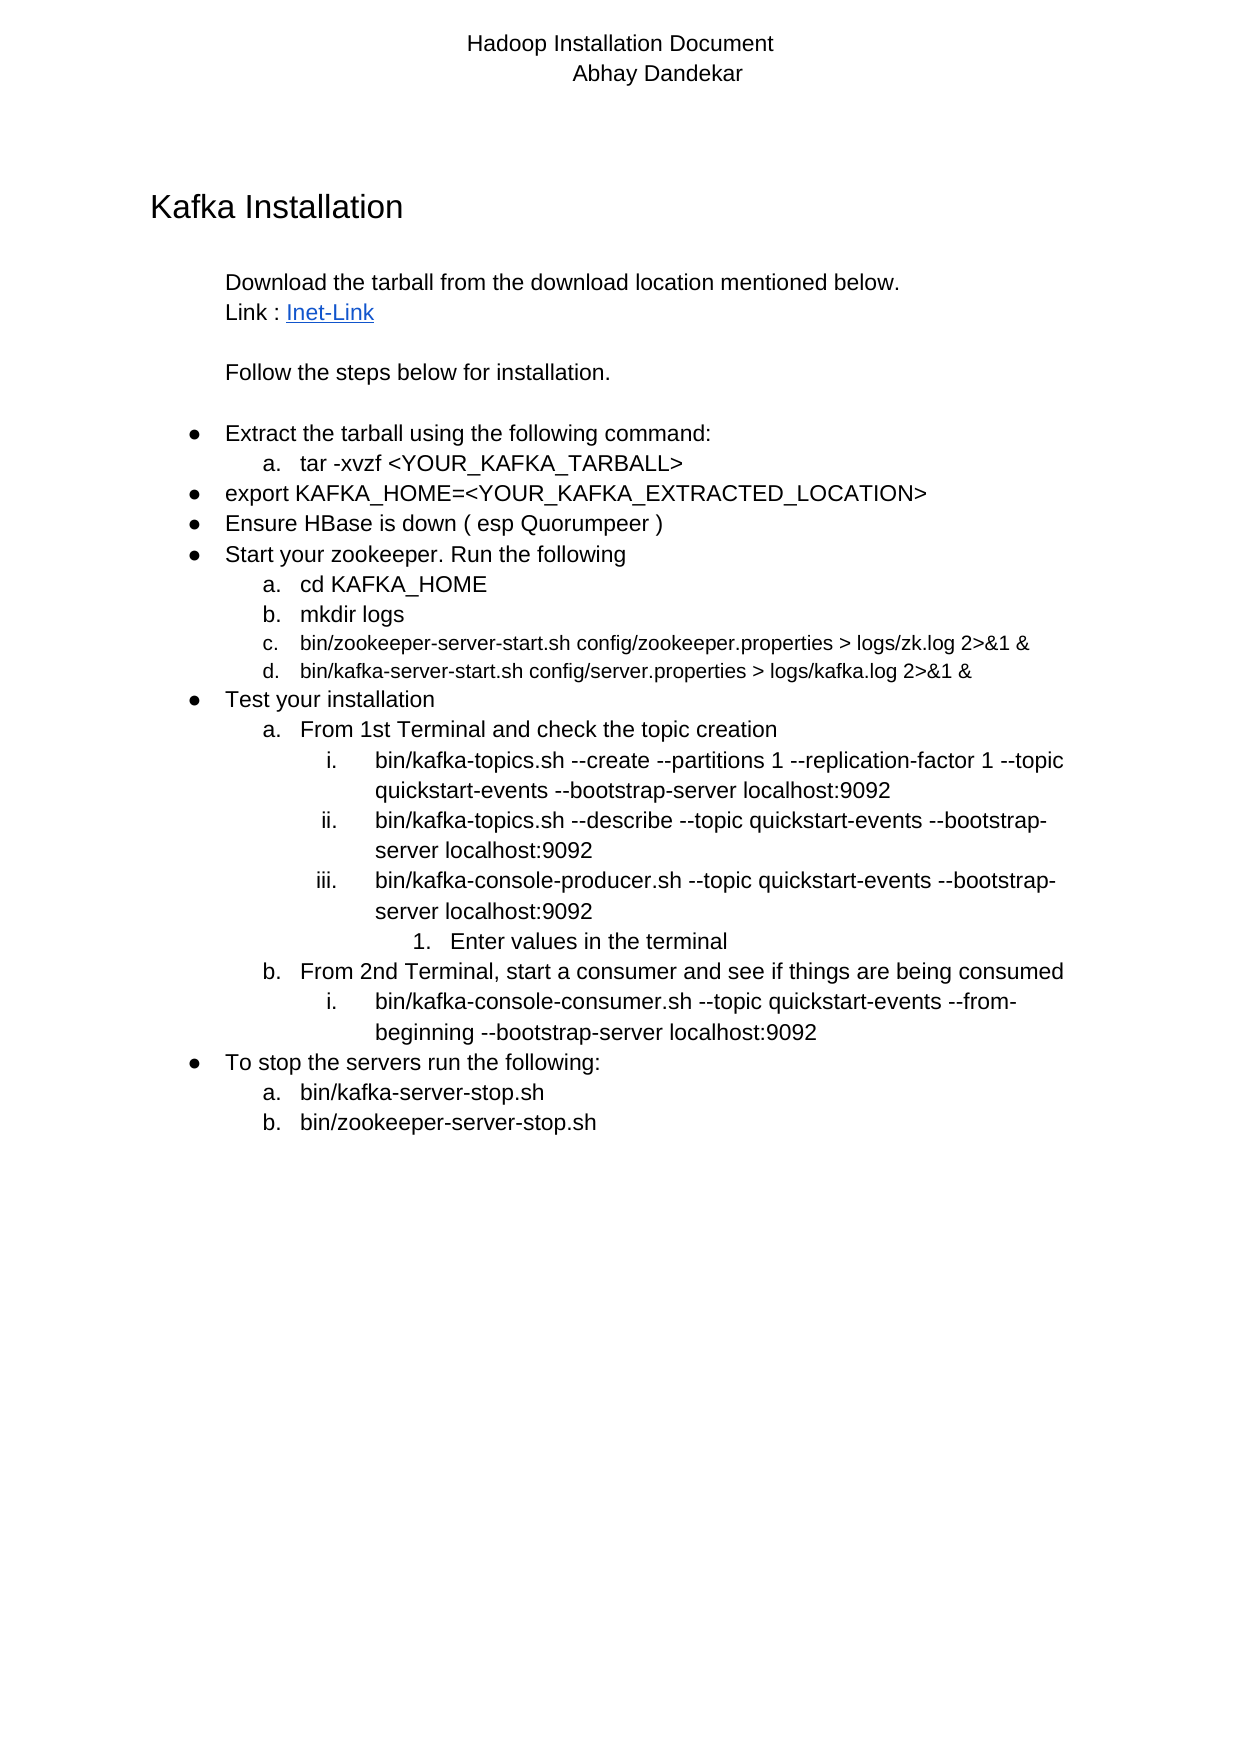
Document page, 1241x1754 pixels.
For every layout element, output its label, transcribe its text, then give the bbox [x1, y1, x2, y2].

list bin/kafka-topics.sh --describe --topic quickstart-events --bootstrap-server localhost:9092 [337, 807, 1090, 863]
text Link : Inet-Link [150, 299, 1090, 325]
list bin/kafka-server-start.sh config/server.properties > logs/kafka.log 2>&1 & [262, 659, 1090, 683]
list Test your installation [187, 686, 1090, 712]
list From 1st Terminal and check the topic creation [262, 716, 1090, 743]
list To stop the servers run the following: [187, 1049, 1090, 1075]
list Start your zookeeper. Run the following [187, 541, 1090, 567]
text Download the tarball from the download location mentioned below. [150, 269, 1090, 295]
list bin/kafka-console-consumer.sh --topic quickstart-events --from-beginning --bootstrap-server localhost:9092 [337, 988, 1090, 1045]
list bin/zookeeper-server-stop.sh [262, 1109, 1090, 1135]
list bin/zookeeper-server-start.sh config/zookeeper.properties > logs/zk.log 2>&1 & [262, 631, 1090, 655]
list bin/kafka-console-producer.sh --topic quickstart-events --bootstrap-server localhost:9092 [337, 867, 1090, 924]
list From 2nd Terminal, start a consumer and see if things are being consumed [262, 958, 1090, 984]
list Extract the tarball using the following command: [187, 420, 1090, 446]
list mkdir logs [262, 601, 1090, 627]
list Enter values in the terminal [412, 928, 1090, 954]
text Follow the steps below for installation. [150, 359, 1090, 386]
list export KAFKA_HOME=<YOUR_KAFKA_EXTRACTED_LOCATION> [187, 480, 1090, 506]
subtitle Kafka Installation [150, 187, 1090, 226]
list tar -xvzf <YOUR_KAFKA_TARBALL> [262, 450, 1090, 476]
list Ensure HBase is down ( esp Quorumpeer ) [187, 510, 1090, 537]
list bin/kafka-topics.sh --create --partitions 1 --replication-factor 1 --topic quickstart-events --bootstrap-server localhost:9092 [337, 747, 1090, 803]
list cd KAFKA_HOME [262, 571, 1090, 597]
list bin/kafka-server-stop.sh [262, 1079, 1090, 1105]
